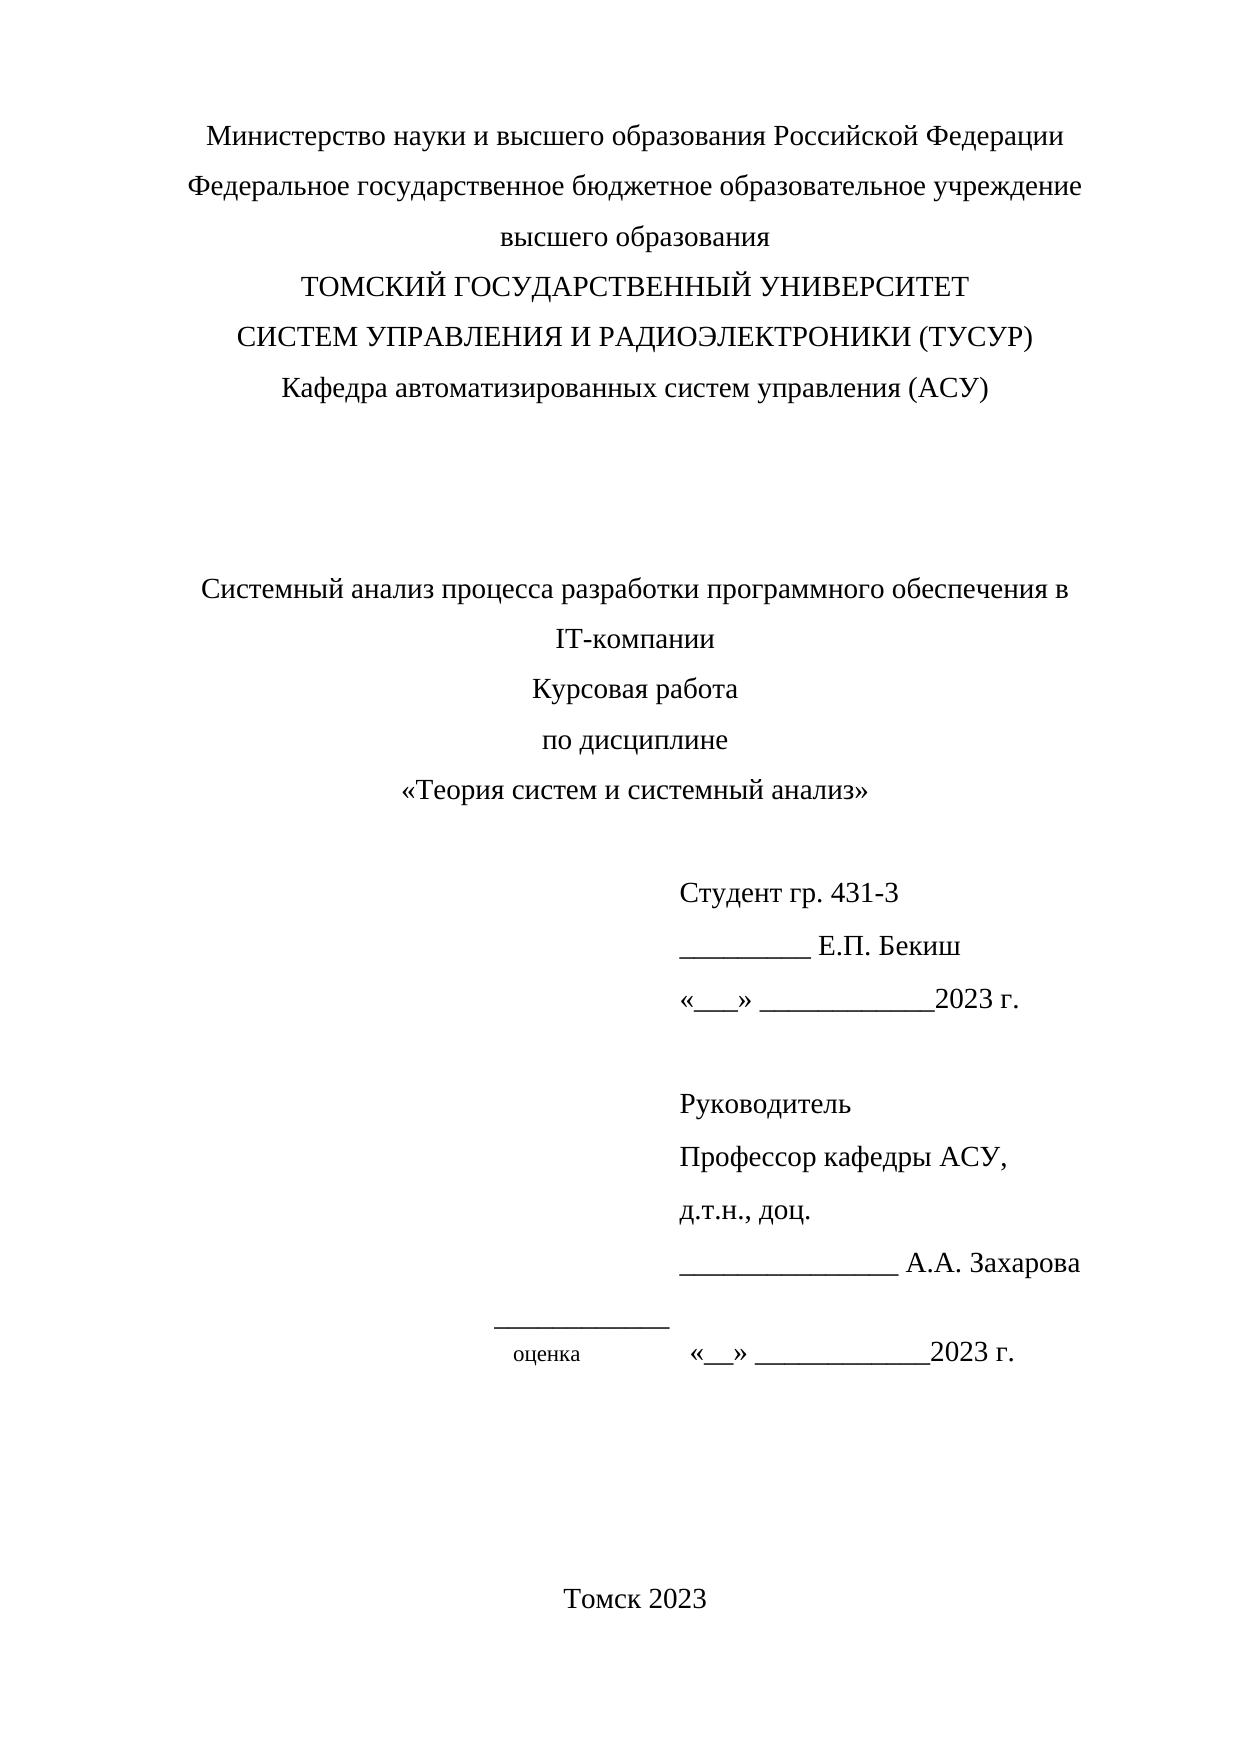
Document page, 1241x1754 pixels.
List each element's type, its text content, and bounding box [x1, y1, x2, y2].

text _________ Е.П. Бекиш [679, 928, 1093, 962]
text Томск 2023 [177, 1581, 1093, 1615]
text IT-компании [177, 621, 1093, 655]
text по дисциплине [177, 722, 1093, 755]
text _______________ А.А. Захарова [679, 1245, 1093, 1278]
text Министерство науки и высшего образования Российской Федерации [177, 118, 1093, 152]
text д.т.н., доц. [679, 1192, 1093, 1226]
text «___» ____________2023 г. [679, 981, 1093, 1014]
text Руководитель [679, 1087, 1093, 1120]
text Курсовая работа [177, 672, 1093, 705]
text Федеральное государственное бюджетное образовательное учреждение [177, 168, 1093, 202]
text Системный анализ процесса разработки программного обеспечения в [177, 571, 1093, 604]
text Профессор кафедры АСУ, [679, 1139, 1093, 1173]
text Студент гр. 431-3 [679, 875, 1093, 909]
text Кафедра автоматизированных систем управления (АСУ) [177, 370, 1093, 403]
text оценка «__» ____________2023 г. [325, 1334, 1093, 1367]
text высшего образования [177, 219, 1093, 252]
text ____________ [472, 1298, 1093, 1331]
text СИСТЕМ УПРАВЛЕНИЯ И РАДИОЭЛЕКТРОНИКИ (ТУСУР) [177, 319, 1093, 353]
text «Теория систем и системный анализ» [177, 772, 1093, 806]
text ТОМСКИЙ ГОСУДАРСТВЕННЫЙ УНИВЕРСИТЕТ [177, 269, 1093, 303]
